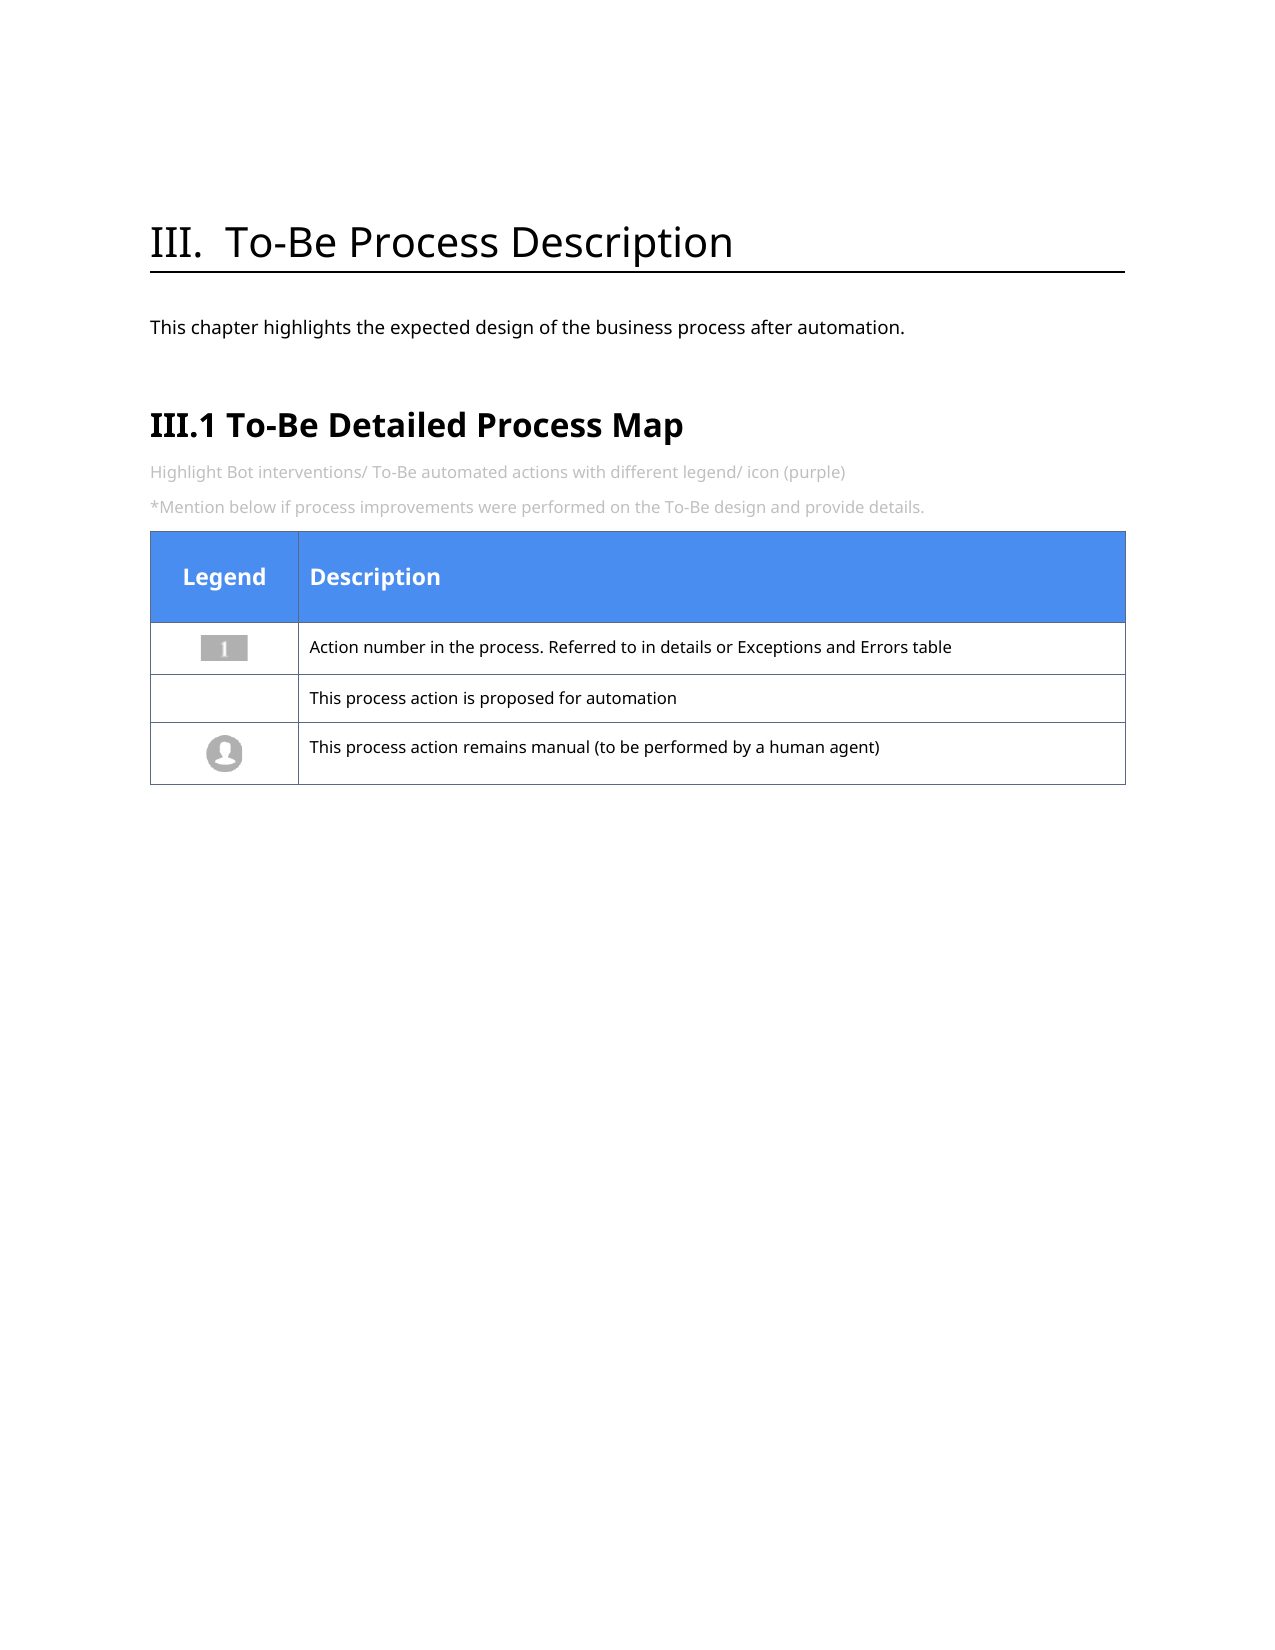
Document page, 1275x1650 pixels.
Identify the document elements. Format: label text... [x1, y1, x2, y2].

table_header Description [299, 532, 1125, 622]
text *Mention below if process improvements were performed on the To-Be design and provide details. [150, 495, 1125, 518]
table_cell [151, 675, 298, 722]
table_cell This process action is proposed for automation [299, 675, 1125, 722]
table_cell Action number in the process. Referred to in details or Exceptions and Errors table [299, 623, 1125, 673]
text This chapter highlights the expected design of the business process after automation. [150, 314, 1125, 340]
table_cell [151, 623, 298, 673]
table_header Legend [151, 532, 298, 622]
table_cell This process action remains manual (to be performed by a human agent) [299, 723, 1125, 784]
subtitle III.1 To-Be Detailed Process Map [150, 402, 1125, 448]
table_cell [151, 723, 298, 784]
picture [206, 735, 243, 772]
subtitle To-Be Process Description [150, 212, 1125, 271]
text Highlight Bot interventions/ To-Be automated actions with different legend/ icon (purple) [150, 460, 1125, 483]
